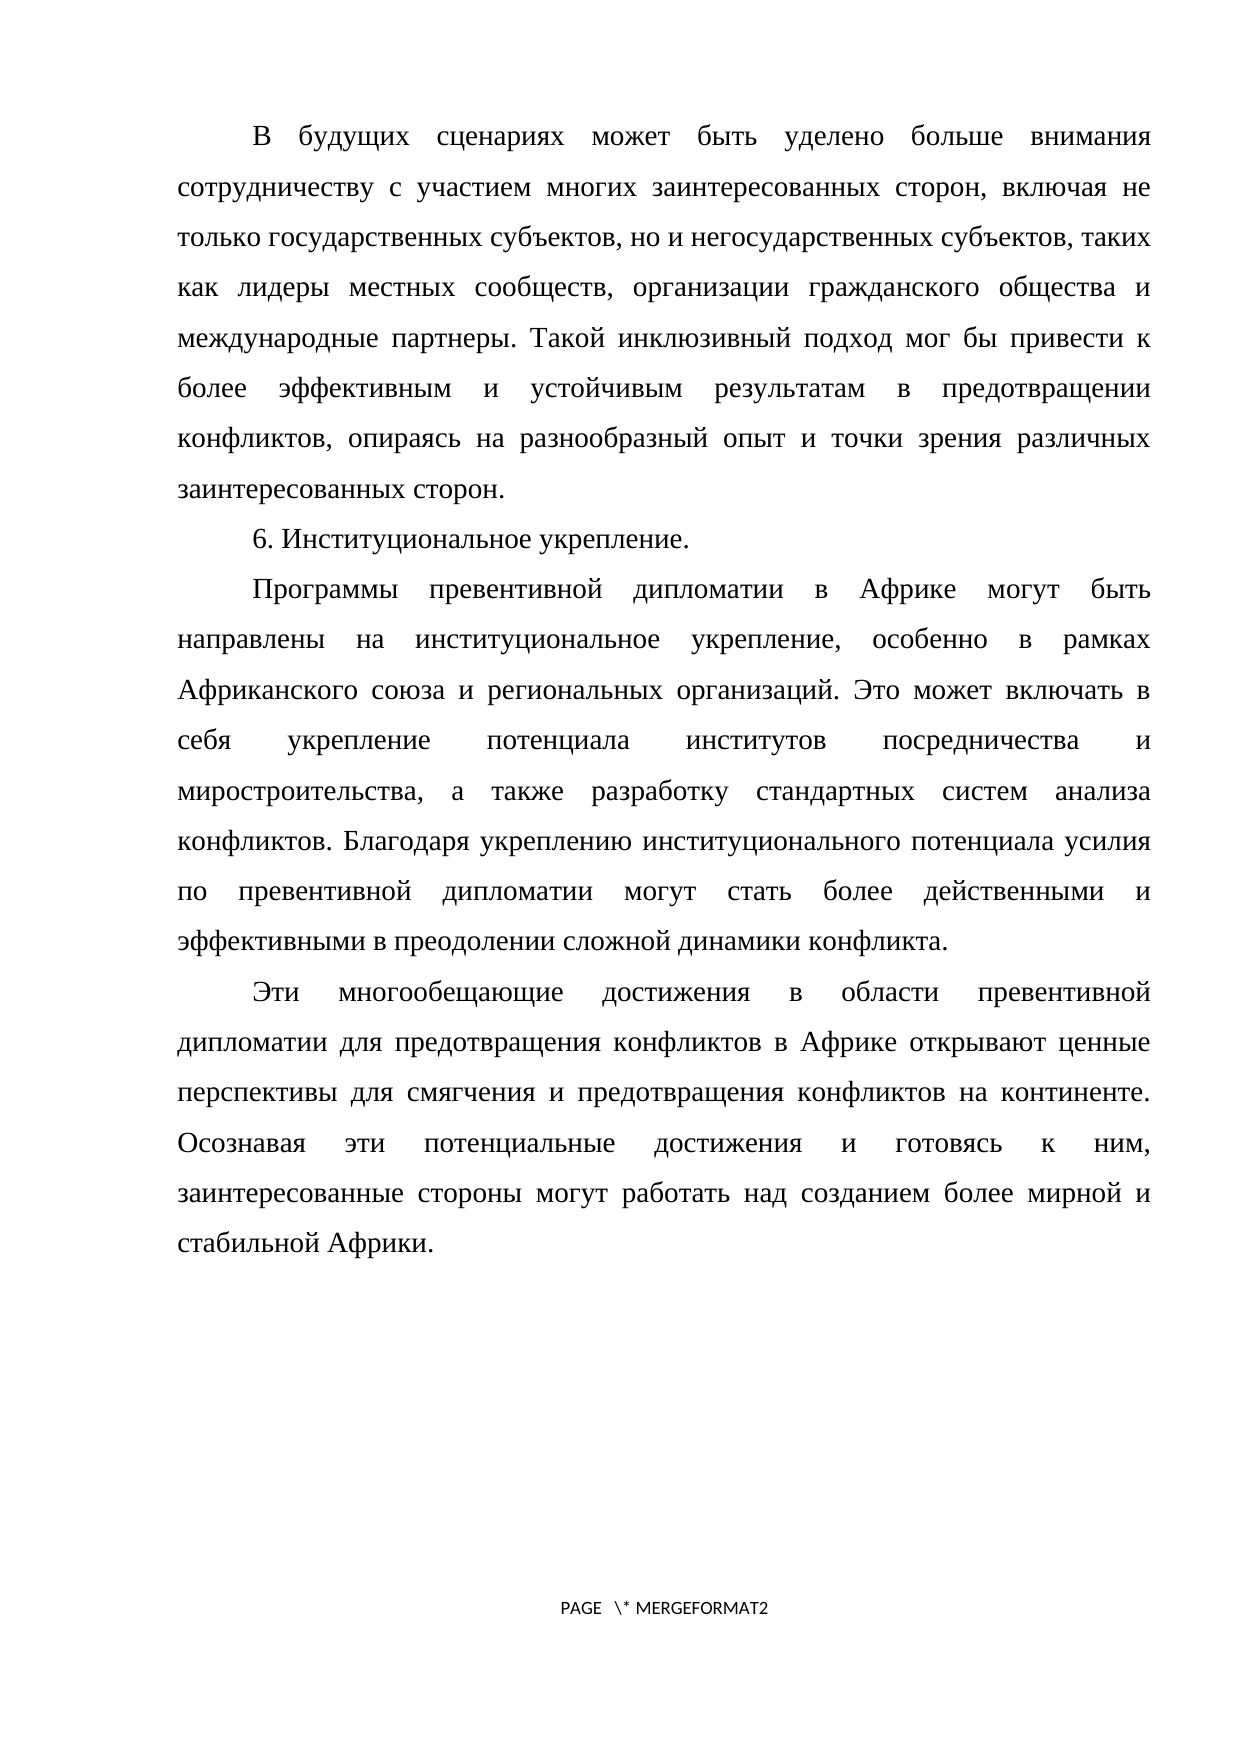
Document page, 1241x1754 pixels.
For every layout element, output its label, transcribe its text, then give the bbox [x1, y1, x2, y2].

text В будущих сценариях может быть уделено больше внимания сотрудничеству с участием многих заинтересованных сторон, включая не только государственных субъектов, но и негосударственных субъектов, таких как лидеры местных сообществ, организации гражданского общества и международные партнеры. Такой инклюзивный подход мог бы привести к более эффективным и устойчивым результатам в предотвращении конфликтов, опираясь на разнообразный опыт и точки зрения различных заинтересованных сторон. [177, 118, 1152, 504]
text Программы превентивной дипломатии в Африке могут быть направлены на институциональное укрепление, особенно в рамках Африканского союза и региональных организаций. Это может включать в себя укрепление потенциала институтов посредничества и миростроительства, а также разработку стандартных систем анализа конфликтов. Благодаря укреплению институционального потенциала усилия по превентивной дипломатии могут стать более действенными и эффективными в преодолении сложной динамики конфликта. [177, 571, 1152, 957]
text Эти многообещающие достижения в области превентивной дипломатии для предотвращения конфликтов в Африке открывают ценные перспективы для смягчения и предотвращения конфликтов на континенте. Осознавая эти потенциальные достижения и готовясь к ним, заинтересованные стороны могут работать над созданием более мирной и стабильной Африки. [177, 974, 1152, 1259]
text 6. Институциональное укрепление. [177, 521, 1152, 554]
